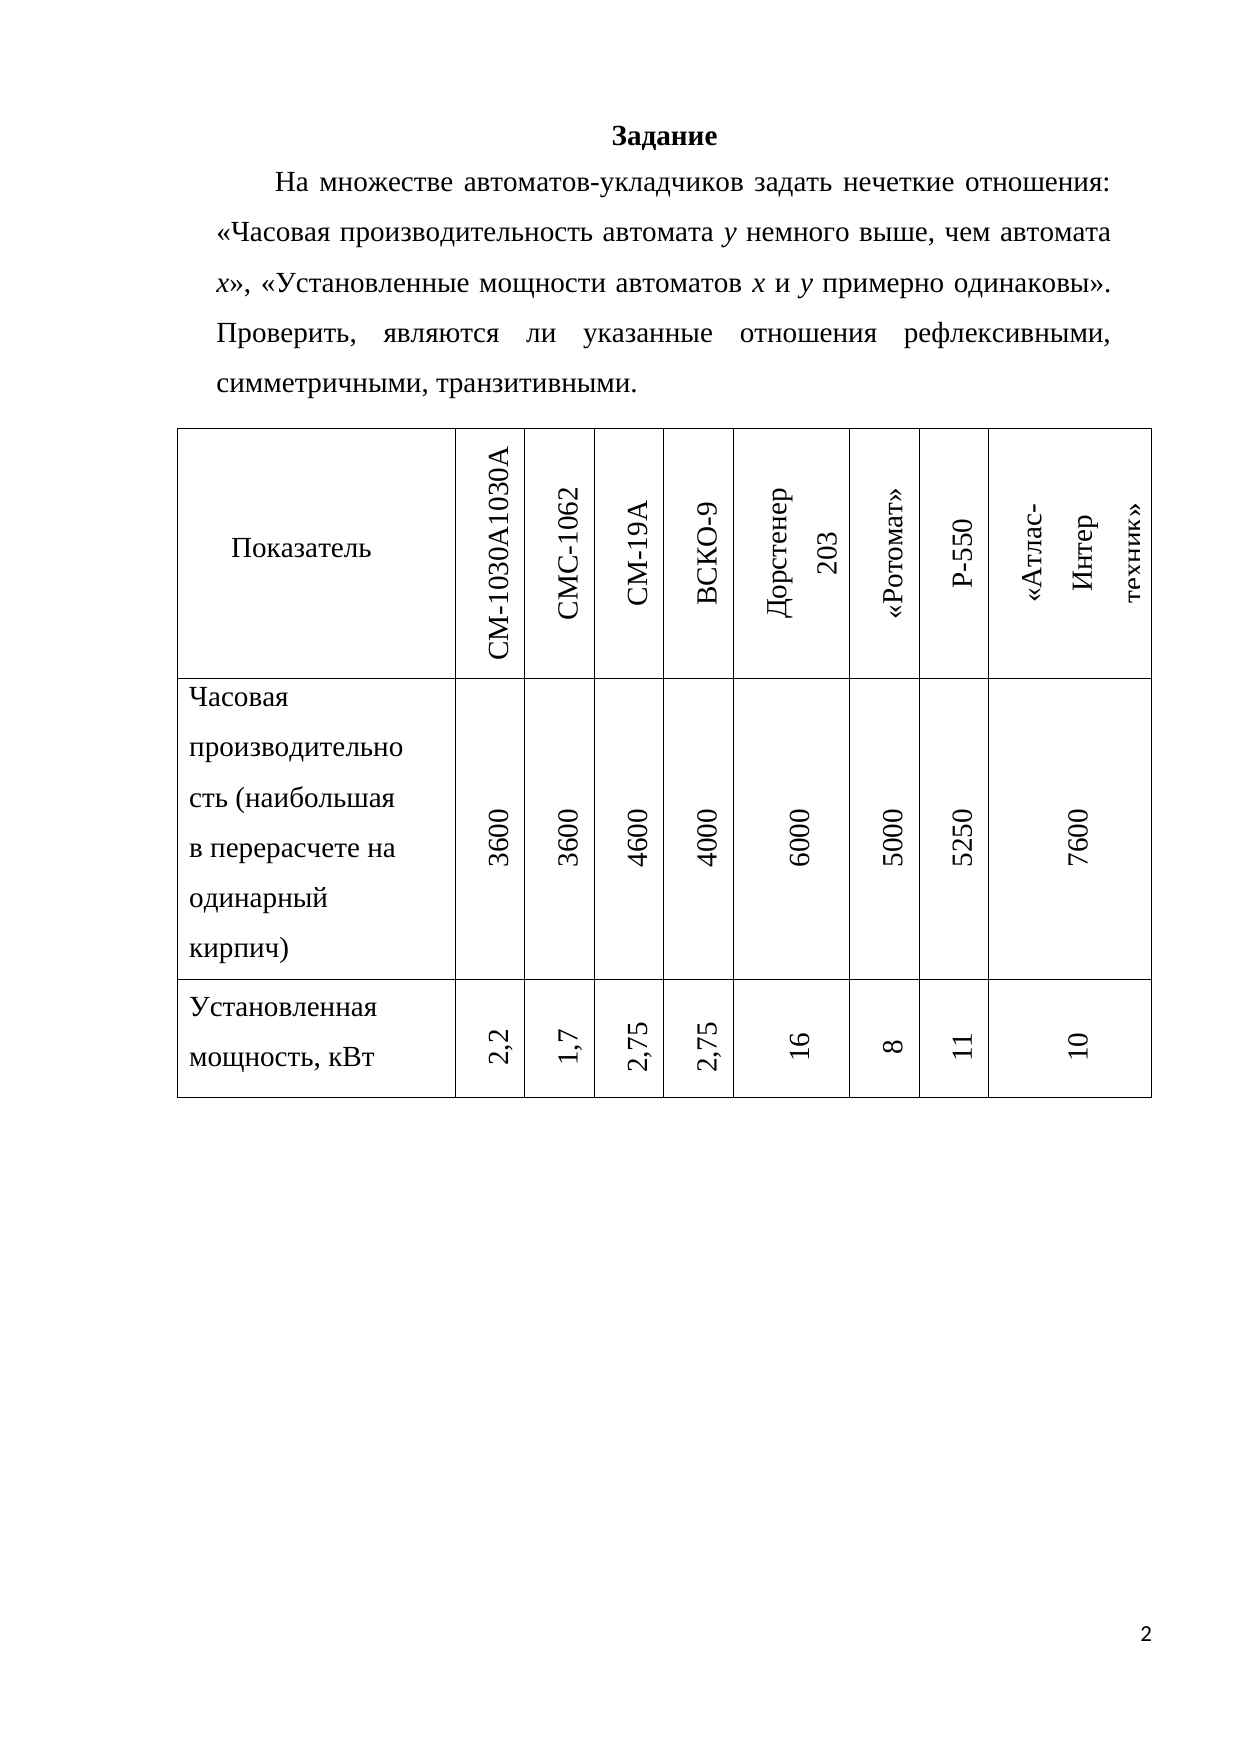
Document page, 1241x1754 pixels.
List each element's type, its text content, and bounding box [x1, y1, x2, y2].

table_header Р-550 [920, 429, 988, 678]
table_header ВСКО-9 [664, 429, 733, 678]
text Задание [177, 118, 1152, 152]
table_cell 4000 [664, 679, 733, 978]
table_cell 2,75 [664, 980, 733, 1097]
table_cell Установленная мощность, кВт [178, 980, 455, 1097]
table_cell 3600 [456, 679, 524, 978]
text На множестве автоматов-укладчиков задать нечеткие отношения: «Часовая производительность автомата y немного выше, чем автомата x», «Установленные мощности автоматов x и y примерно одинаковы». Проверить, являются ли указанные отношения рефлексивными, симметричными, транзитивными. [216, 164, 1111, 399]
table_header СМ-1030А1030А [456, 429, 524, 678]
table_cell 4600 [595, 679, 663, 978]
table_cell 1,7 [525, 980, 594, 1097]
table_header Дорстенер 203 [734, 429, 849, 678]
table_cell 2,2 [456, 980, 524, 1097]
table_cell 6000 [734, 679, 849, 978]
table_cell 8 [850, 980, 919, 1097]
table_cell 10 [989, 980, 1151, 1097]
table_header СМ-19А [595, 429, 663, 678]
table_header «Атлас- Интер техник» [989, 429, 1151, 678]
table_cell Часовая производительность (наибольшая в перерасчете на одинарный кирпич) [178, 679, 455, 978]
table_cell 7600 [989, 679, 1151, 978]
table_header «Ротомат» [850, 429, 919, 678]
table_cell 16 [734, 980, 849, 1097]
table_cell 3600 [525, 679, 594, 978]
table_cell 2,75 [595, 980, 663, 1097]
table_cell 5000 [850, 679, 919, 978]
table_header СМС-1062 [525, 429, 594, 678]
table_cell 5250 [920, 679, 988, 978]
table_header Показатель [178, 429, 455, 678]
table_cell 11 [920, 980, 988, 1097]
